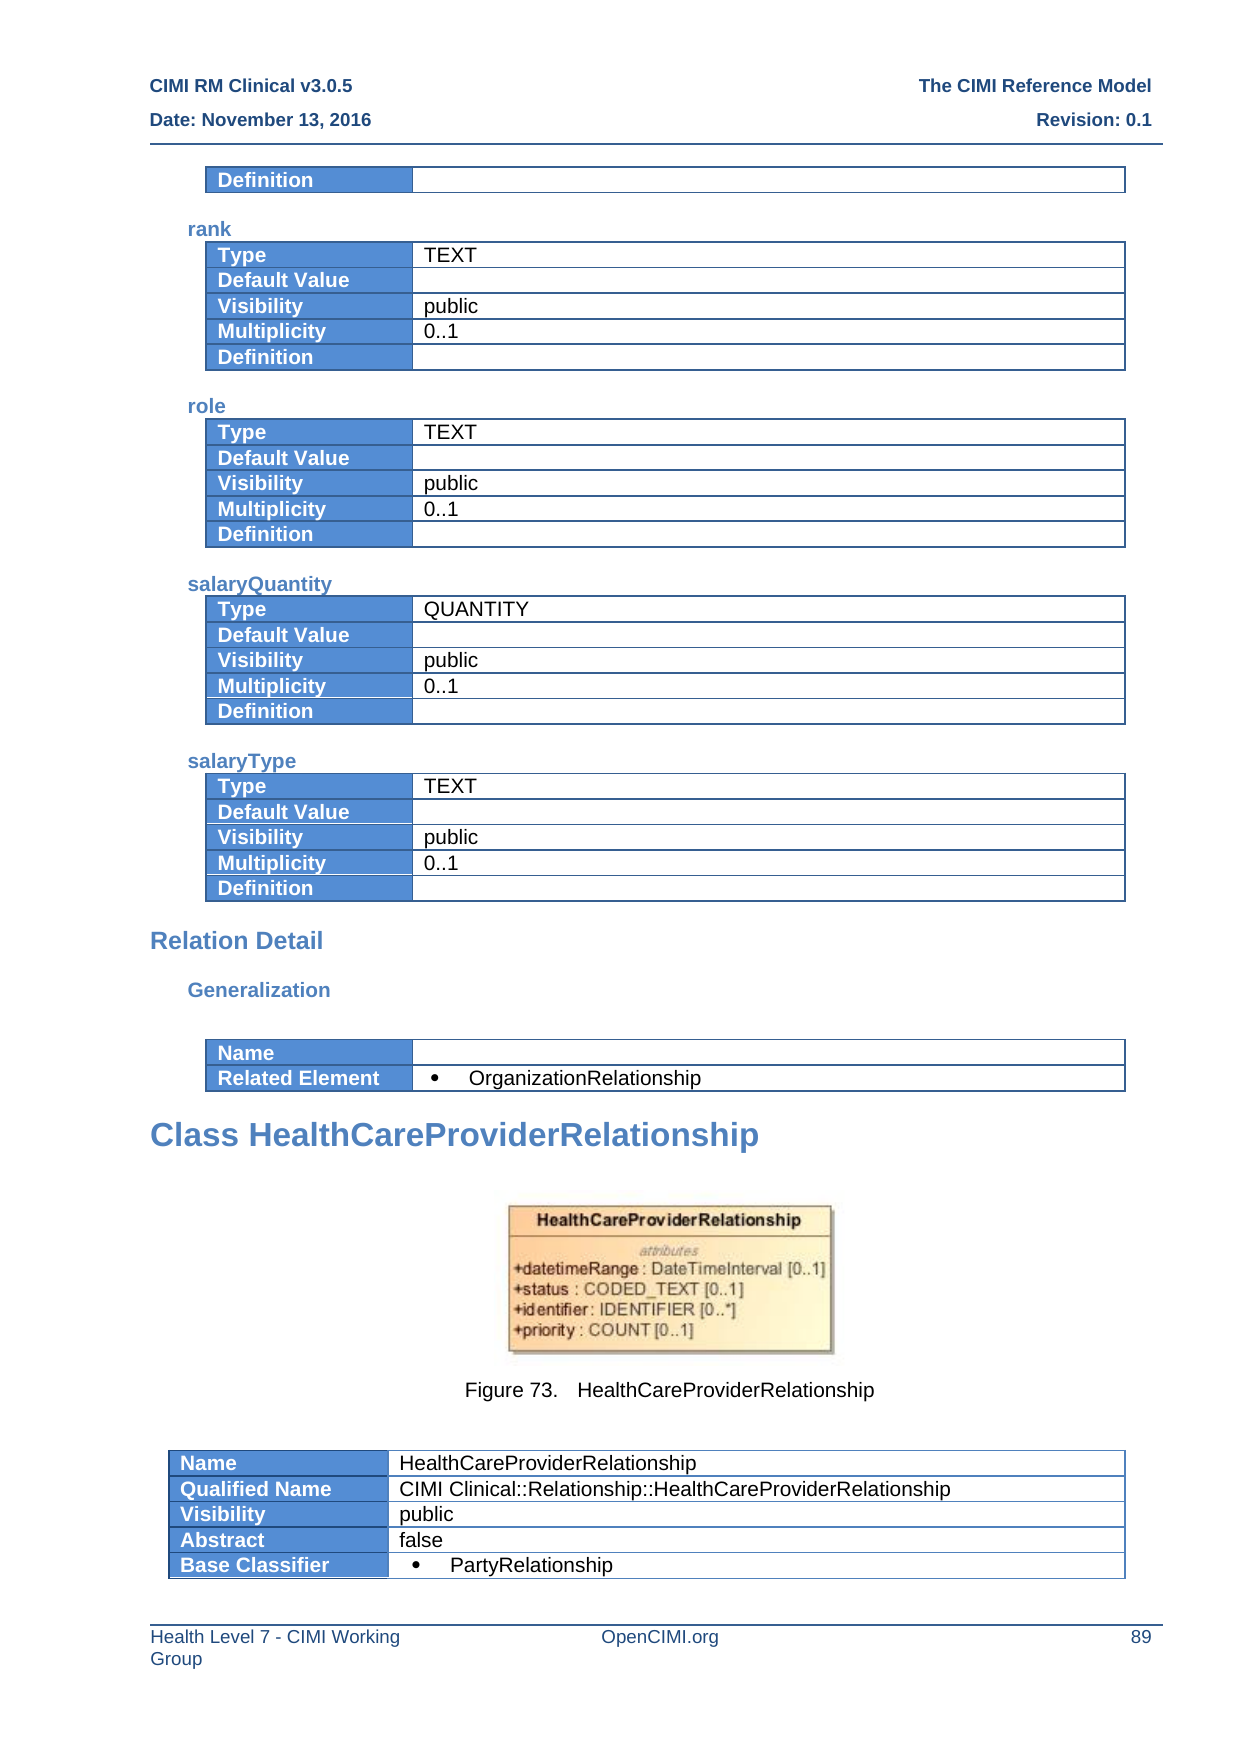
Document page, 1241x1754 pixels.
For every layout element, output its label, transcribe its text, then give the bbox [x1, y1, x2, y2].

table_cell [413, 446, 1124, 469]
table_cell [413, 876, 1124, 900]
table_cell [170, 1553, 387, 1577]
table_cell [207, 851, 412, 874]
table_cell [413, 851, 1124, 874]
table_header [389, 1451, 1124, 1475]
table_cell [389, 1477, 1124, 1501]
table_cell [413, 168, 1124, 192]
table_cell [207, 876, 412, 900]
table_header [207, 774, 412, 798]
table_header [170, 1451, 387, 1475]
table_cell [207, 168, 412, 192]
subtitle salaryType [150, 748, 1152, 772]
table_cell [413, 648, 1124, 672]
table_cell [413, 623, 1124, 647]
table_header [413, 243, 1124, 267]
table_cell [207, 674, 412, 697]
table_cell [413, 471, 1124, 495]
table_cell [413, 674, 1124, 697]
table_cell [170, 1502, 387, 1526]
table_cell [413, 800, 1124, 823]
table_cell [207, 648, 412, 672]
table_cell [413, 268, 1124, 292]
subtitle Generalization [150, 978, 1152, 1002]
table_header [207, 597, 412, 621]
subtitle role [150, 394, 1152, 418]
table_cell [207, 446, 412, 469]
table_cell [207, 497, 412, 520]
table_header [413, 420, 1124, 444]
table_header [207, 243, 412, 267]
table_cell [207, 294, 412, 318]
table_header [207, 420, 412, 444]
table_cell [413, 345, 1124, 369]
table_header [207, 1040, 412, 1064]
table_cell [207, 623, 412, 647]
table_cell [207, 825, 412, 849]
subtitle salaryQuantity [150, 571, 1152, 595]
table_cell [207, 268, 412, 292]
text HealthCareProviderRelationship [187, 1378, 1152, 1402]
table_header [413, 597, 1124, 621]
subtitle Relation Detail [150, 926, 1152, 954]
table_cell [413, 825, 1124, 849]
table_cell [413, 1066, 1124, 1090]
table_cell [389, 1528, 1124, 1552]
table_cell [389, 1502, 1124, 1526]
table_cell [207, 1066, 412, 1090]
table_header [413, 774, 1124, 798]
picture [493, 1190, 846, 1366]
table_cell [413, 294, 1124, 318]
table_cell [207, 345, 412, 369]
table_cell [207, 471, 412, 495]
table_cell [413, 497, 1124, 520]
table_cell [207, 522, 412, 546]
subtitle Class HealthCareProviderRelationship [150, 1115, 1152, 1154]
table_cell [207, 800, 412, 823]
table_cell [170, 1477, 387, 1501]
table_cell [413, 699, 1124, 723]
subtitle rank [150, 217, 1152, 241]
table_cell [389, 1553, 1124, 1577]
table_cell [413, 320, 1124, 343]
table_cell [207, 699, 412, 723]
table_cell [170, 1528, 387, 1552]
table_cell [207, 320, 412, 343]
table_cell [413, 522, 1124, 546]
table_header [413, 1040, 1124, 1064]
